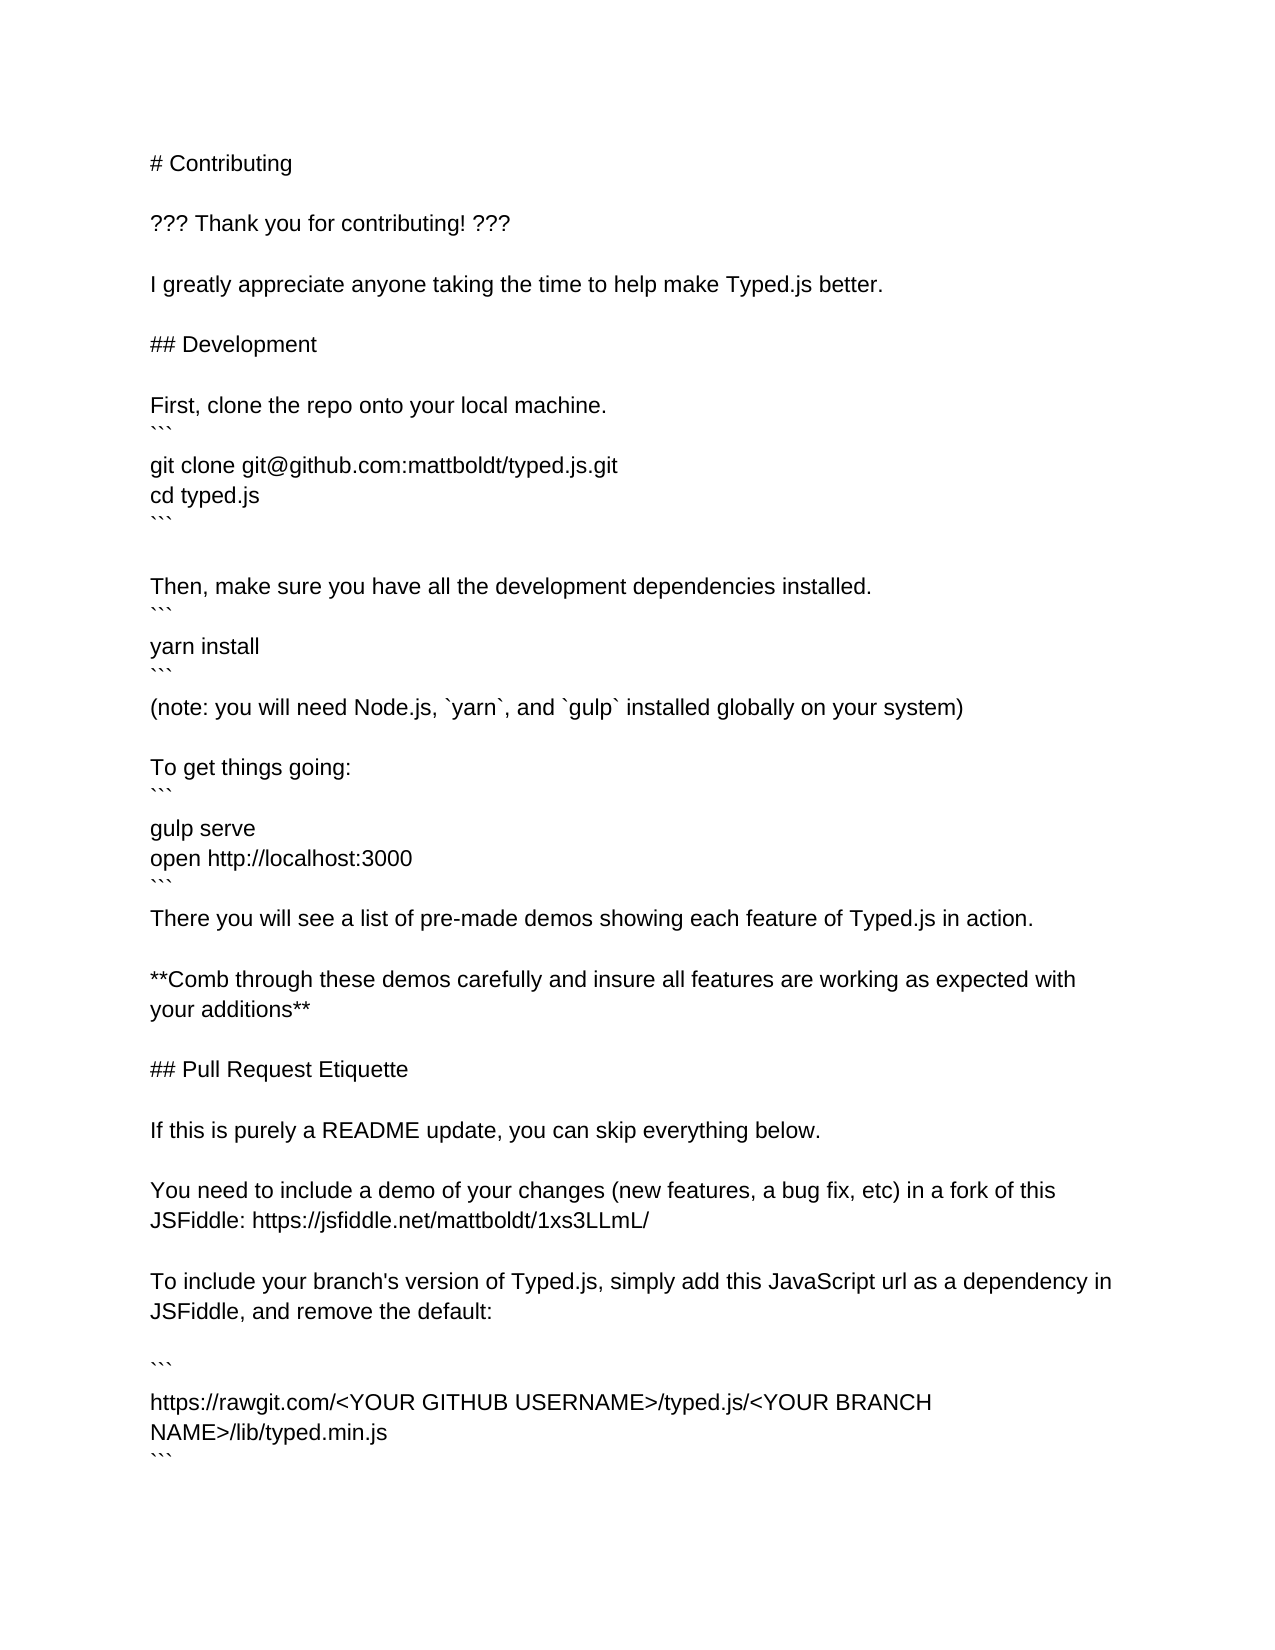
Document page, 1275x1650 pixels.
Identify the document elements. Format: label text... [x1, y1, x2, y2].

text yarn install [150, 633, 1125, 660]
text To get things going: [150, 754, 1125, 781]
text ## Development [150, 331, 1125, 358]
text ``` [150, 784, 1125, 811]
text To include your branch's version of Typed.js, simply add this JavaScript url as a dependency in JSFiddle, and remove the default: [150, 1268, 1125, 1324]
text First, clone the repo onto your local machine. [150, 392, 1125, 418]
text open http://localhost:3000 [150, 845, 1125, 871]
text (note: you will need Node.js, `yarn`, and `gulp` installed globally on your system) [150, 694, 1125, 720]
text # Contributing [150, 150, 1125, 176]
text ``` [150, 603, 1125, 629]
text ``` [150, 1449, 1125, 1475]
text ``` [150, 512, 1125, 539]
text ``` [150, 1358, 1125, 1385]
text **Comb through these demos carefully and insure all features are working as expected with your additions** [150, 966, 1125, 1022]
text You need to include a demo of your changes (new features, a bug fix, etc) in a fork of this JSFiddle: https://jsfiddle.net/mattboldt/1xs3LLmL/ [150, 1177, 1125, 1234]
text Then, make sure you have all the development dependencies installed. [150, 573, 1125, 599]
text ``` [150, 663, 1125, 690]
text I greatly appreciate anyone taking the time to help make Typed.js better. [150, 271, 1125, 297]
text ``` [150, 422, 1125, 448]
text git clone git@github.com:mattboldt/typed.js.git [150, 452, 1125, 478]
text ??? Thank you for contributing! ??? [150, 210, 1125, 237]
text ``` [150, 875, 1125, 901]
text There you will see a list of pre-made demos showing each feature of Typed.js in action. [150, 905, 1125, 932]
text https://rawgit.com/<YOUR GITHUB USERNAME>/typed.js/<YOUR BRANCH NAME>/lib/typed.min.js [150, 1388, 1125, 1445]
text gulp serve [150, 814, 1125, 841]
text cd typed.js [150, 482, 1125, 509]
text If this is purely a README update, you can skip everything below. [150, 1117, 1125, 1143]
text ## Pull Request Etiquette [150, 1056, 1125, 1083]
